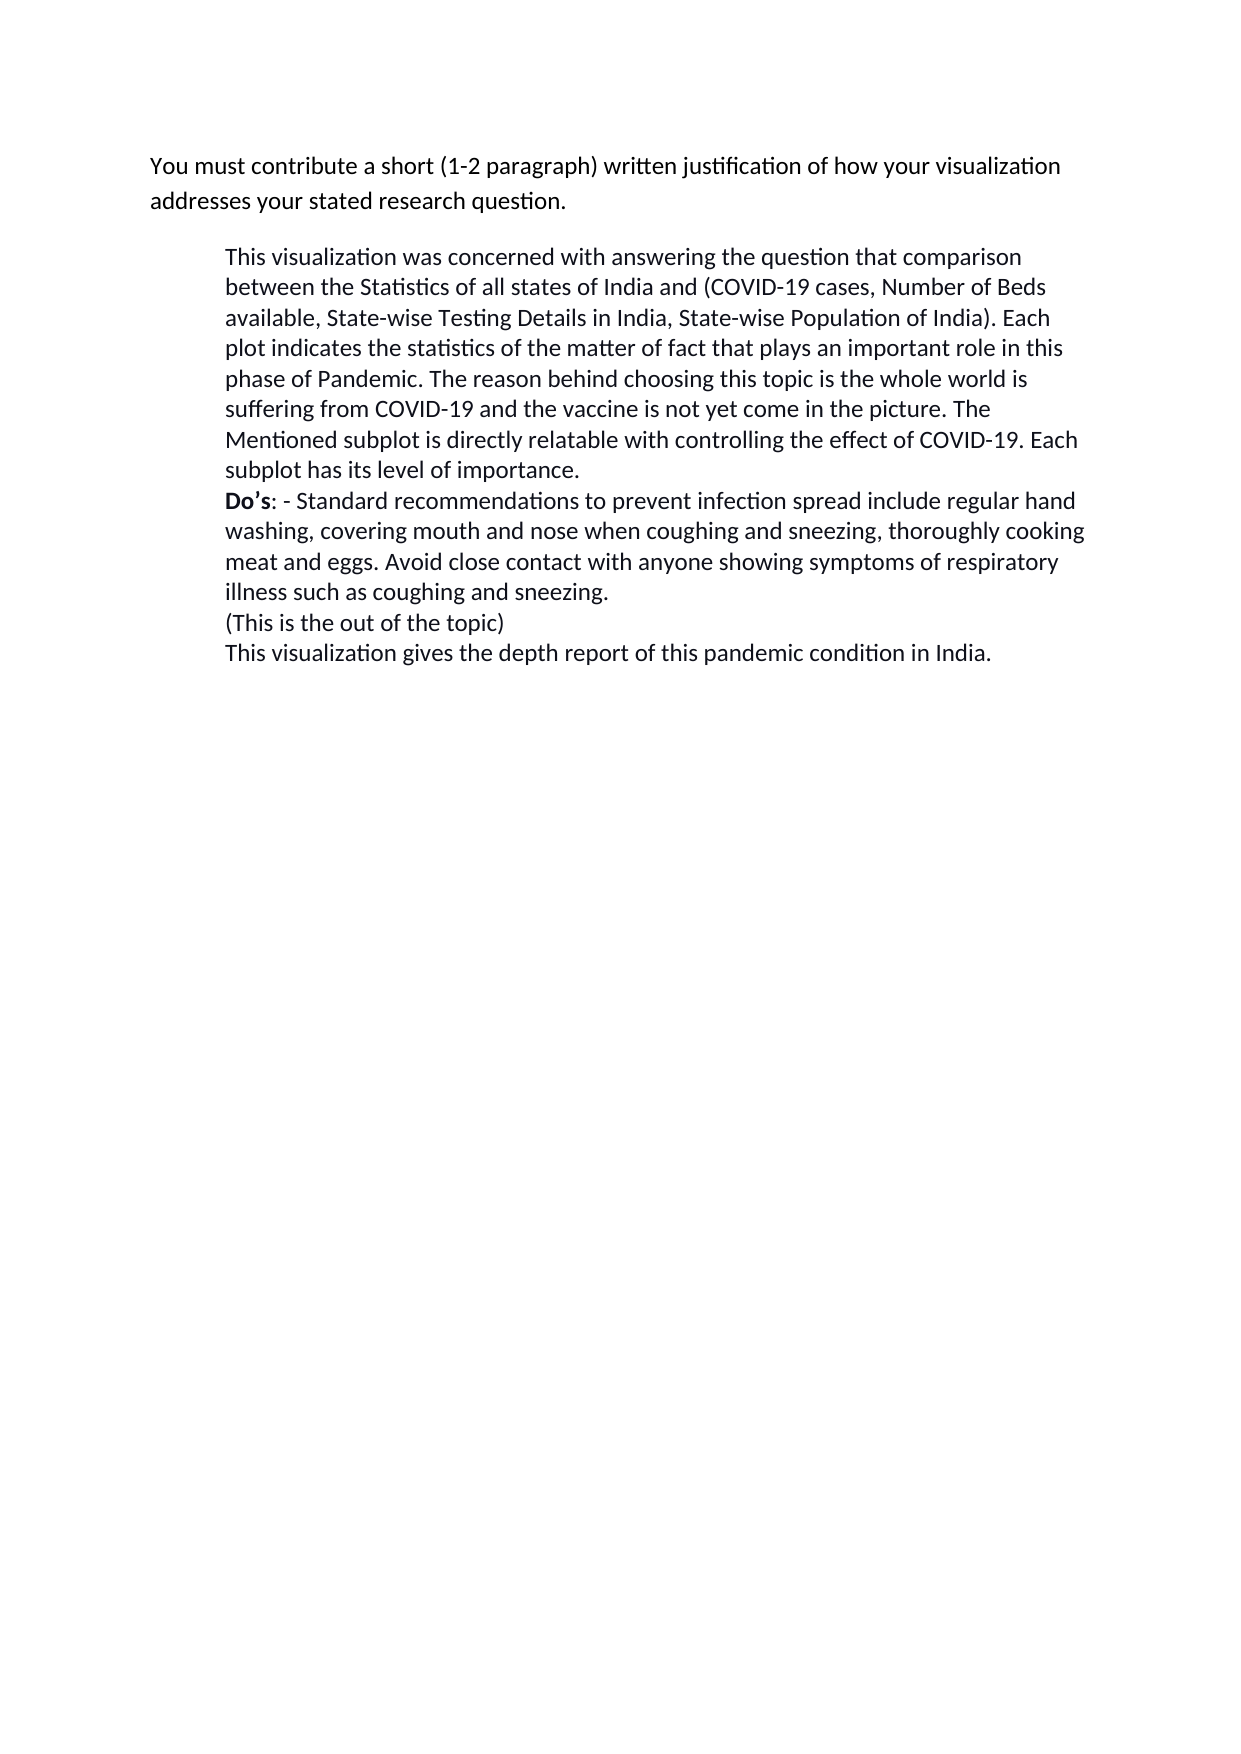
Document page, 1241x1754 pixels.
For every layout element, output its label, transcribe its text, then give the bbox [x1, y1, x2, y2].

text This visualization gives the depth report of this pandemic condition in India. [225, 638, 1090, 668]
text (This is the out of the topic) [225, 607, 1090, 638]
text This visualization was concerned with answering the question that comparison between the Statistics of all states of India and (COVID-19 cases, Number of Beds available, State-wise Testing Details in India, State-wise Population of India). Each plot indicates the statistics of the matter of fact that plays an important role in this phase of Pandemic. The reason behind choosing this topic is the whole world is suffering from COVID-19 and the vaccine is not yet come in the picture. The Mentioned subplot is directly relatable with controlling the effect of COVID-19. Each subplot has its level of importance. [225, 241, 1090, 485]
text You must contribute a short (1-2 paragraph) written justification of how your visualization addresses your stated research question. [150, 150, 1090, 216]
text Do’s: - Standard recommendations to prevent infection spread include regular hand washing, covering mouth and nose when coughing and sneezing, thoroughly cooking meat and eggs. Avoid close contact with anyone showing symptoms of respiratory illness such as coughing and sneezing. [225, 485, 1090, 607]
